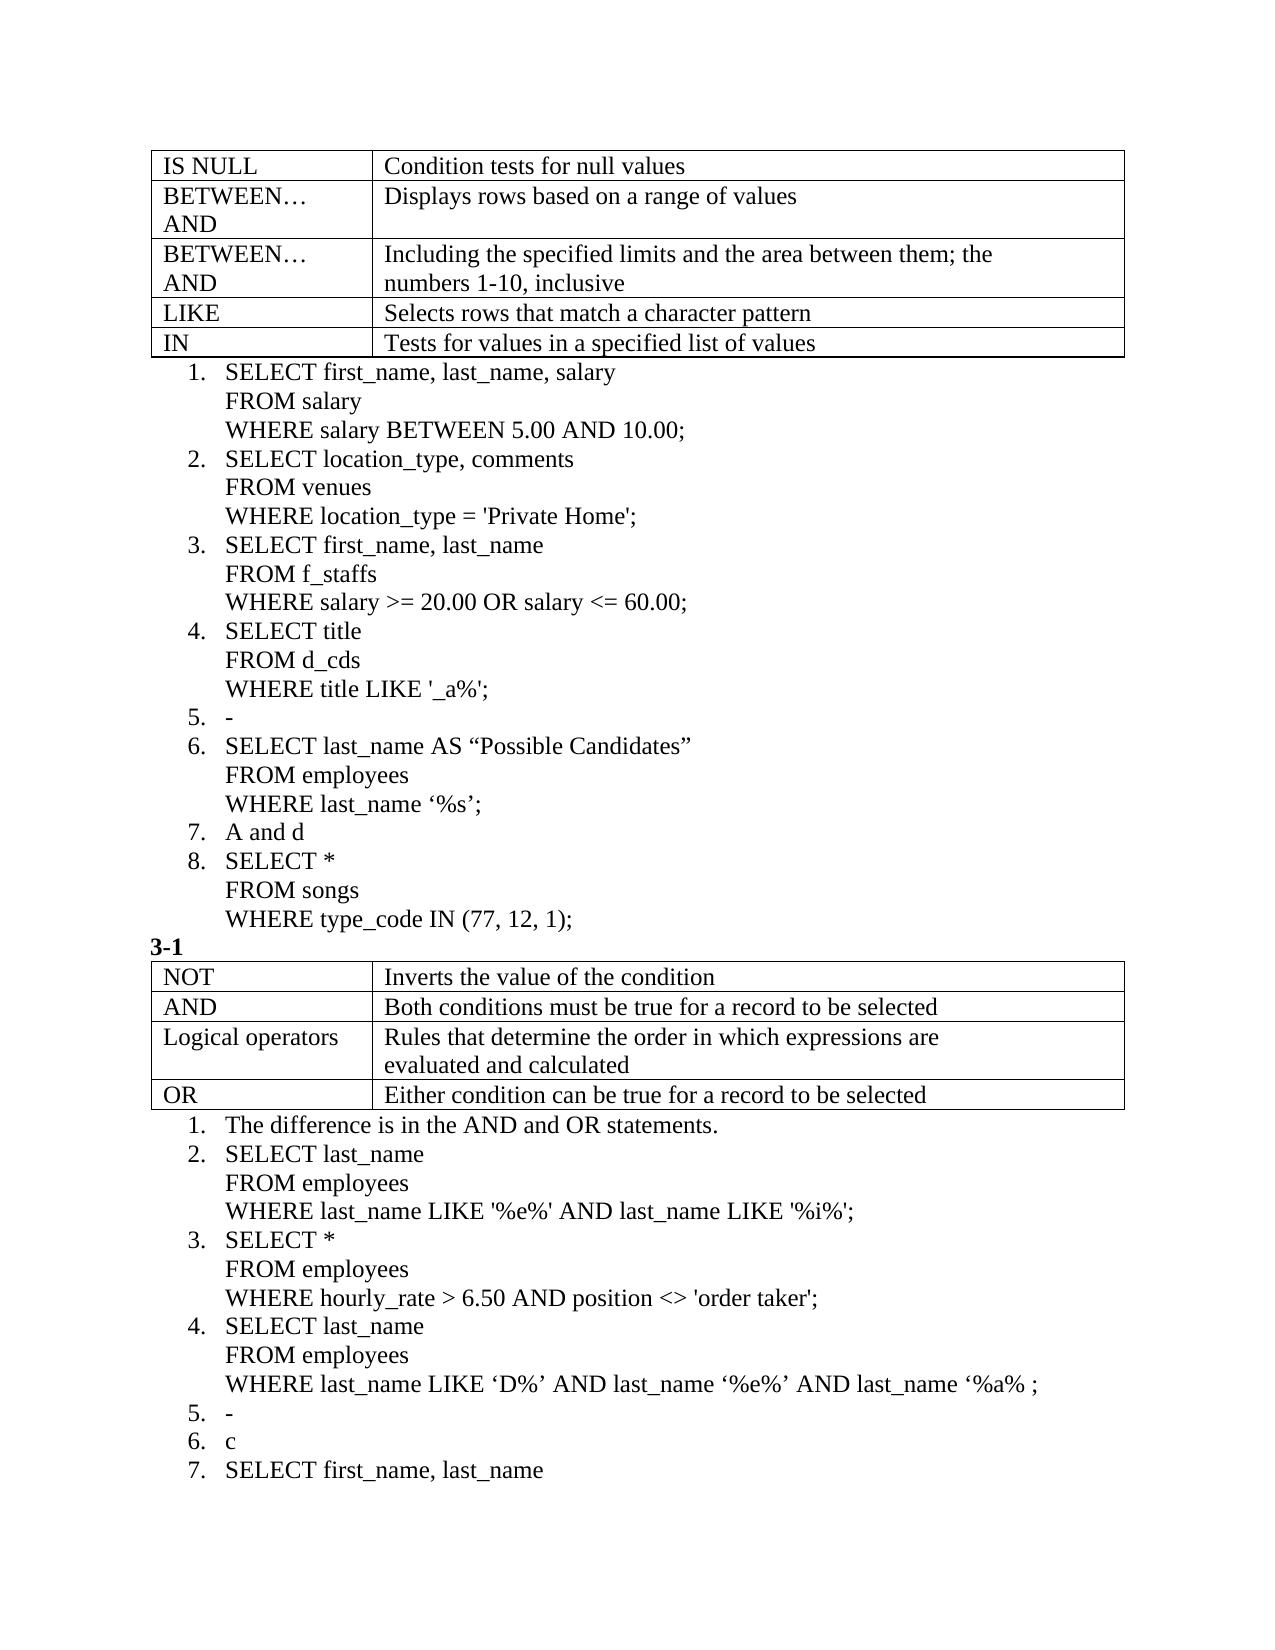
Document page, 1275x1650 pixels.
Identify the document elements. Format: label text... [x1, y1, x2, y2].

list SELECT first_name, last_name, salary [187, 358, 1125, 386]
list WHERE type_code IN (77, 12, 1); [225, 904, 1125, 932]
table_cell Displays rows based on a range of values [373, 181, 1124, 238]
list FROM salary [225, 386, 1125, 415]
table_cell Logical operators [152, 1022, 372, 1079]
list WHERE title LIKE '_a%'; [225, 674, 1125, 702]
list SELECT last_name AS “Possible Candidates” [187, 731, 1125, 760]
list The difference is in the AND and OR statements. [187, 1110, 1125, 1139]
list SELECT title [187, 616, 1125, 645]
table_cell AND [152, 992, 372, 1021]
list FROM d_cds [225, 645, 1125, 674]
list SELECT first_name, last_name [187, 530, 1125, 559]
list WHERE location_type = 'Private Home'; [225, 501, 1125, 530]
list SELECT last_name [187, 1311, 1125, 1340]
list - [187, 702, 1125, 731]
table_cell BETWEEN…AND [152, 181, 372, 238]
table_cell Both conditions must be true for a record to be selected [373, 992, 1124, 1021]
table_header Inverts the value of the condition [373, 962, 1124, 991]
list FROM employees [225, 1340, 1125, 1369]
list SELECT * [187, 846, 1125, 875]
list FROM venues [225, 472, 1125, 501]
list SELECT last_name [187, 1139, 1125, 1168]
table_cell IS NULL [152, 151, 372, 180]
list WHERE hourly_rate > 6.50 AND position <> 'order taker'; [225, 1283, 1125, 1311]
list FROM songs [225, 875, 1125, 904]
list A and d [187, 817, 1125, 846]
table_header NOT [152, 962, 372, 991]
list FROM employees [225, 1254, 1125, 1283]
table_cell Selects rows that match a character pattern [373, 298, 1124, 327]
table_cell LIKE [152, 298, 372, 327]
table_cell OR [152, 1080, 372, 1109]
table_cell Either condition can be true for a record to be selected [373, 1080, 1124, 1109]
list WHERE last_name LIKE ‘D%’ AND last_name ‘%e%’ AND last_name ‘%a% ; [225, 1369, 1125, 1398]
list FROM f_staffs [225, 559, 1125, 587]
list WHERE salary BETWEEN 5.00 AND 10.00; [225, 415, 1125, 444]
list c [187, 1426, 1125, 1455]
text 3-1 [150, 932, 1125, 961]
list SELECT location_type, comments [187, 444, 1125, 472]
table_cell Rules that determine the order in which expressions are evaluated and calculated [373, 1022, 1124, 1079]
table_cell IN [152, 328, 372, 356]
list - [187, 1398, 1125, 1426]
table_cell Condition tests for null values [373, 151, 1124, 180]
list WHERE salary >= 20.00 OR salary <= 60.00; [225, 587, 1125, 616]
list SELECT * [187, 1225, 1125, 1254]
table_cell Tests for values in a specified list of values [373, 328, 1124, 356]
list WHERE last_name LIKE '%e%' AND last_name LIKE '%i%'; [225, 1196, 1125, 1225]
list FROM employees [225, 1168, 1125, 1196]
list WHERE last_name ‘%s’; [225, 789, 1125, 817]
list SELECT first_name, last_name [187, 1455, 1125, 1484]
list FROM employees [225, 760, 1125, 789]
table_cell BETWEEN…AND [152, 239, 372, 297]
table_cell Including the specified limits and the area between them; the numbers 1-10, inclusive [373, 239, 1124, 297]
